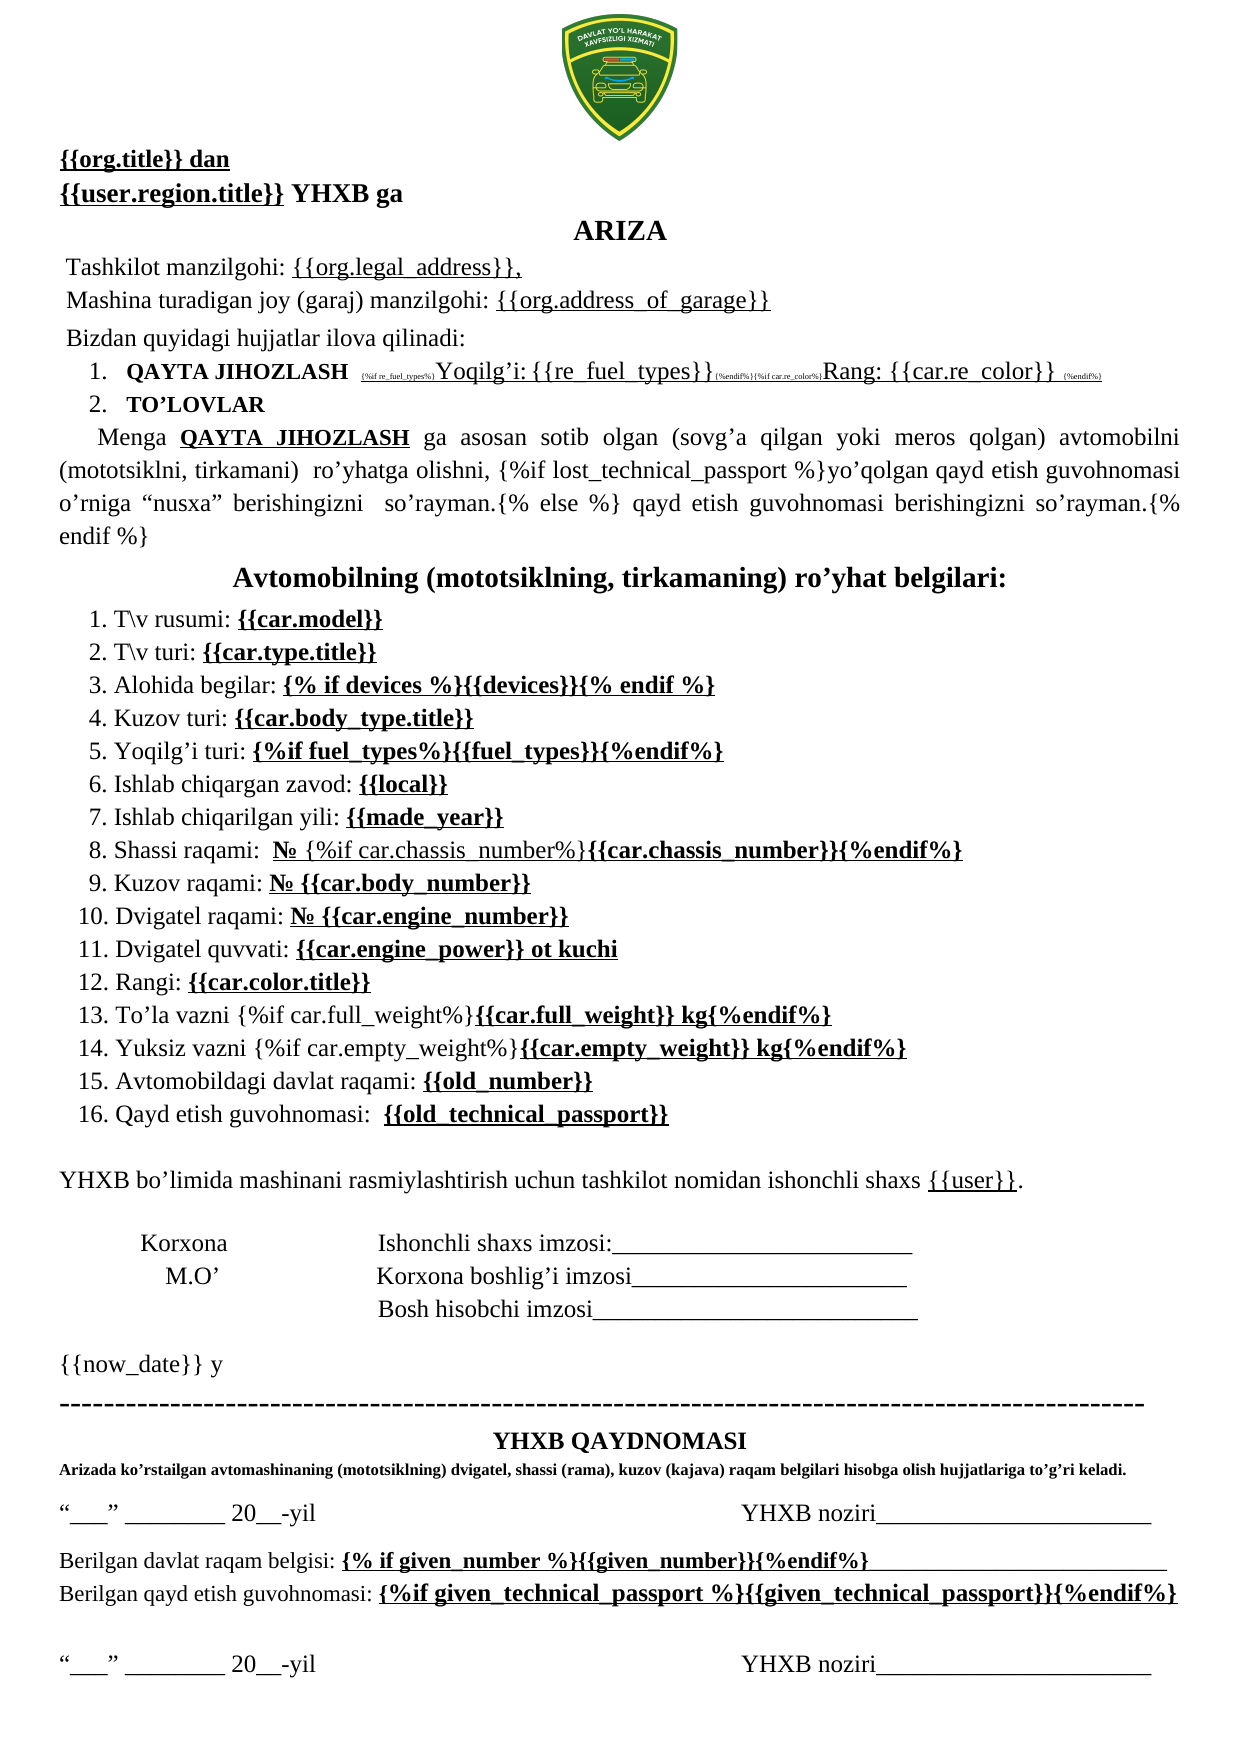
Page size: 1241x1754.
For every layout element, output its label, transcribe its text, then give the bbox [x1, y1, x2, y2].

list TO’LOVLAR [88, 389, 1181, 418]
text 12. Rangi: {{car.color.title}} [59, 967, 1181, 996]
text ARIZA [59, 213, 1181, 247]
text Korxona Ishonchli shaxs imzosi:________________________ [59, 1228, 1181, 1257]
text 11. Dvigatel quvvati: {{car.engine_power}} ot kuchi [59, 934, 1181, 963]
text 15. Avtomobildagi davlat raqami: {{old_number}} [59, 1066, 1181, 1095]
text 8. Shassi raqami: № {%if car.chassis_number%}{{car.chassis_number}}{%endif%} [88, 835, 1181, 864]
text 7. Ishlab chiqarilgan yili: {{made_year}} [88, 802, 1181, 831]
text Tashkilot manzilgohi: {{org.legal_address}}, [59, 252, 1181, 281]
text 6. Ishlab chiqargan zavod: {{local}} [88, 769, 1181, 798]
text Bosh hisobchi imzosi__________________________ [59, 1294, 1181, 1323]
text М.O’ Korxona boshlig’i imzosi______________________ [59, 1261, 1181, 1290]
text 2. T\v turi: {{car.type.title}} [59, 637, 1181, 666]
text YHXB bo’limida mashinani rasmiylashtirish uchun tashkilot nomidan ishonchli shaxs {{user}}. [59, 1165, 1181, 1194]
text {{org.title}} dan [59, 144, 1181, 173]
text {{now_date}} y [59, 1349, 1181, 1378]
text Arizada ko’rstailgan avtomashinaning (mototsiklning) dvigatel, shassi (rama), kuzov (kajava) raqam belgilari hisobga olish hujjatlariga to’g’ri keladi. [59, 1459, 1181, 1479]
text Avtomobilning (mototsiklning, tirkamaning) ro’yhat belgilari: [59, 560, 1181, 593]
text 9. Kuzov raqami: № {{car.body_number}} [88, 868, 1181, 897]
text 1. T\v rusumi: {{car.model}} [59, 604, 1181, 632]
text {{user.region.title}} YHXB ga [59, 177, 1181, 209]
text 10. Dvigatel raqami: № {{car.engine_number}} [59, 901, 1181, 930]
text 14. Yuksiz vazni {%if car.empty_weight%}{{car.empty_weight}} kg{%endif%} [59, 1033, 1181, 1062]
text Bizdan quyidagi hujjatlar ilova qilinadi: [59, 323, 1181, 352]
text YHXB QAYDNOMASI [59, 1426, 1181, 1455]
text Mashina turadigan joy (garaj) manzilgohi: {{org.address_of_garage}} [59, 285, 1181, 313]
text Berilgan davlat raqam belgisi: {% if given_number %}{{given_number}}{%endif%}__________________________ [59, 1547, 1181, 1574]
text “___” ________ 20__-yil YHXB noziri______________________ [59, 1498, 1181, 1527]
text 16. Qayd etish guvohnomasi: {{old_technical_passport}} [59, 1099, 1181, 1128]
text 5. Yoqilg’i turi: {%if fuel_types%}{{fuel_types}}{%endif%} [88, 736, 1181, 764]
text 4. Kuzov turi: {{car.body_type.title}} [88, 703, 1181, 732]
text Berilgan qayd etish guvohnomasi: {%if given_technical_passport %}{{given_technical_passport}}{%endif%} [59, 1578, 1181, 1606]
text -------------------------------------------------------------------------------------------------- [59, 1382, 1181, 1421]
text Menga QAYTA JIHOZLASH ga asosan sotib olgan (sovg’a qilgan yoki meros qolgan) avtomobilni (mototsiklni, tirkamani) ro’yhatga olishni, {%if lost_technical_passport %}yo’qolgan qayd etish guvohnomasi o’rniga “nusxa” berishingizni so’rayman.{% else %} qayd etish guvohnomasi berishingizni so’rayman.{% endif %} [59, 422, 1181, 550]
text 13. To’la vazni {%if car.full_weight%}{{car.full_weight}} kg{%endif%} [59, 1000, 1181, 1029]
picture [562, 14, 678, 141]
text “___” ________ 20__-yil YHXB noziri______________________ [59, 1649, 1181, 1678]
list QAYTA JIHOZLASH {%if re_fuel_types%}Yoqilg’i: {{re_fuel_types}}{%endif%}{%if car.re_color%}Rang: {{car.re_color}} {%endif%} [88, 356, 1181, 385]
text 3. Alohida begilar: {% if devices %}{{devices}}{% endif %} [59, 670, 1181, 698]
